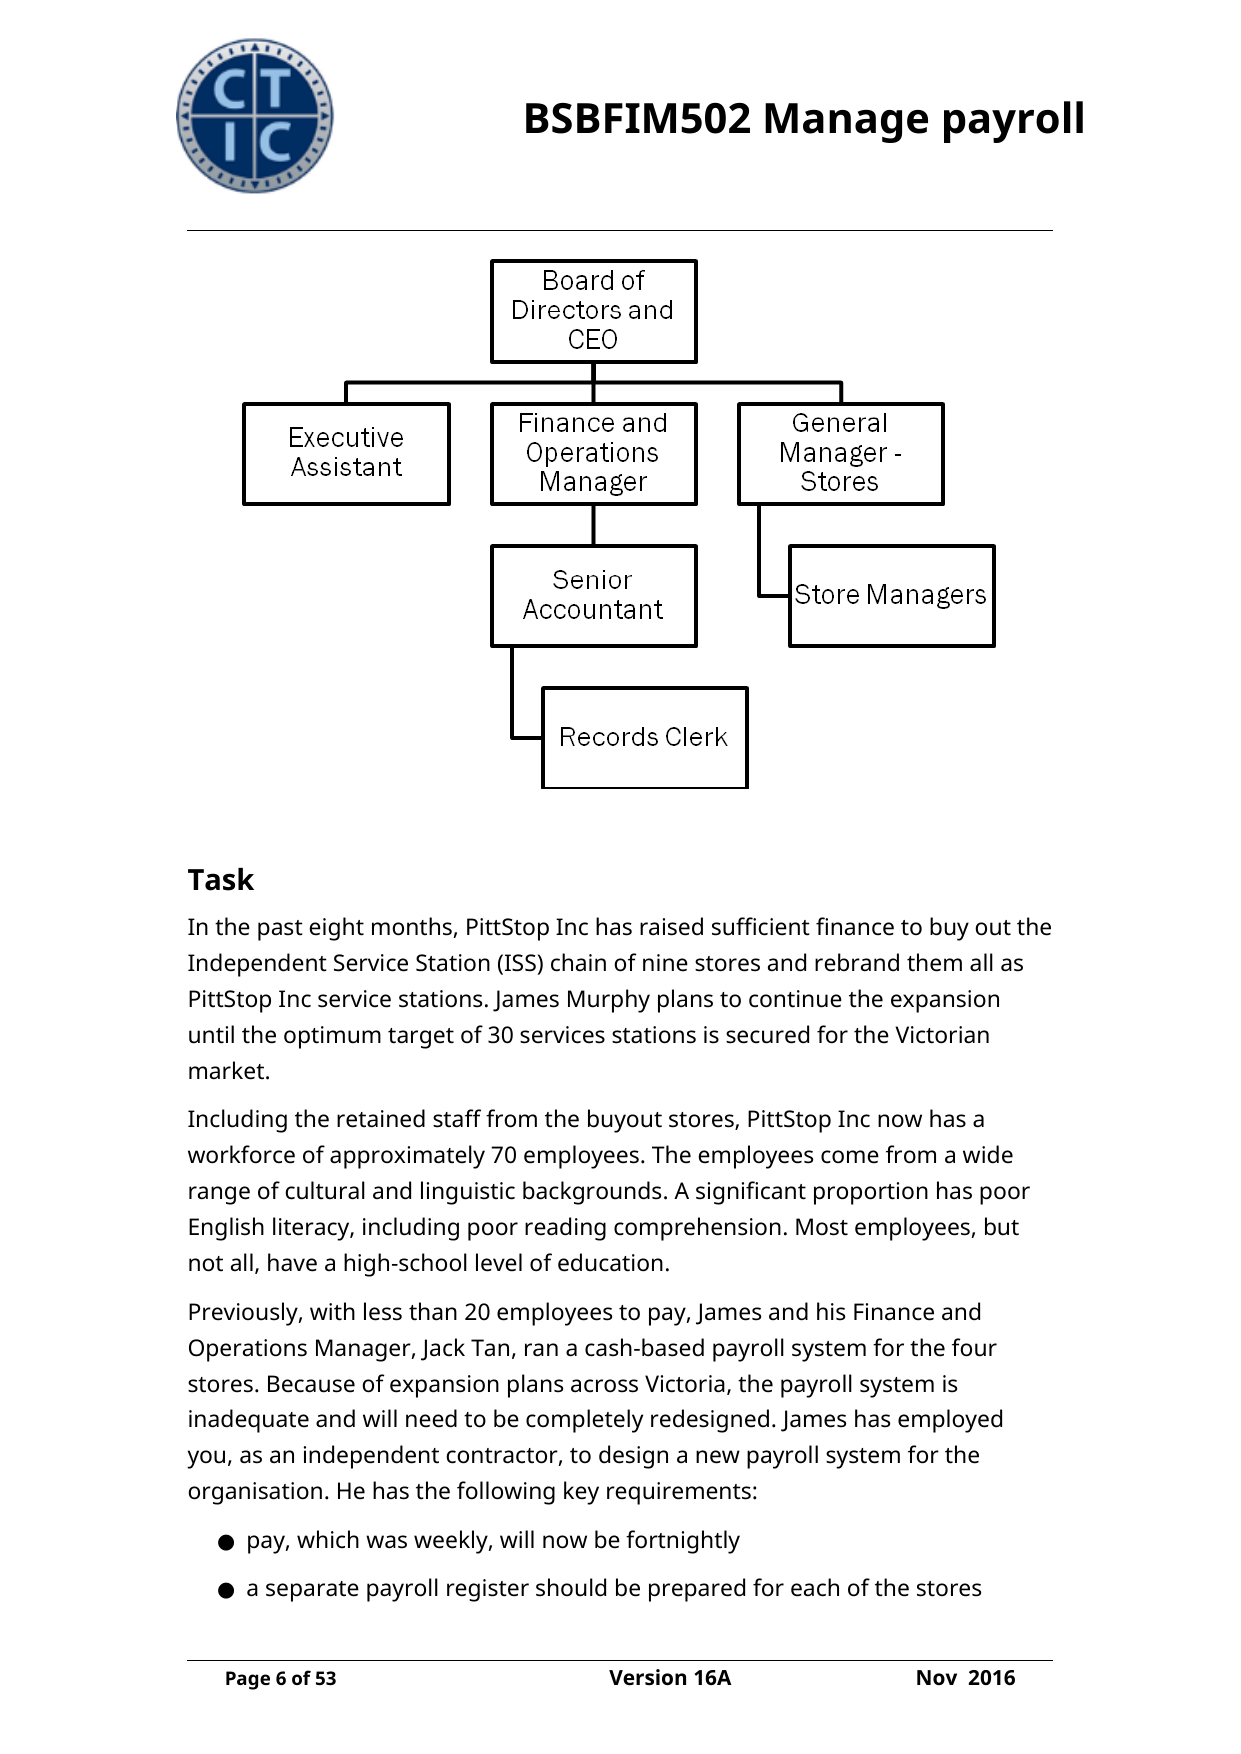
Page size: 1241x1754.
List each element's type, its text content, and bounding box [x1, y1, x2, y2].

text In the past eight months, PittStop Inc has raised sufficient finance to buy out the Independent Service Station (ISS) chain of nine stores and rebrand them all as PittStop Inc service stations. James Murphy plans to continue the expansion until the optimum target of 30 services stations is secured for the Victorian market. [187, 911, 1053, 1086]
text Previously, with less than 20 employees to pay, James and his Finance and Operations Manager, Jack Tan, ran a cash-based payroll system for the four stores. Because of expansion plans across Victoria, the payroll system is inadequate and will need to be completely redesigned. James has employed you, as an independent contractor, to design a new payroll system for the organisation. He has the following key requirements: [187, 1296, 1053, 1507]
list a separate payroll register should be prepared for each of the stores [217, 1572, 1053, 1603]
list pay, which was weekly, will now be fortnightly [217, 1524, 1053, 1555]
subtitle Task [187, 859, 1053, 899]
picture [241, 259, 999, 789]
text Including the retained staff from the buyout stores, PittStop Inc now has a workforce of approximately 70 employees. The employees come from a wide range of cultural and linguistic backgrounds. A significant proportion has poor English literacy, including poor reading comprehension. Most employees, but not all, have a high-school level of education. [187, 1103, 1053, 1278]
